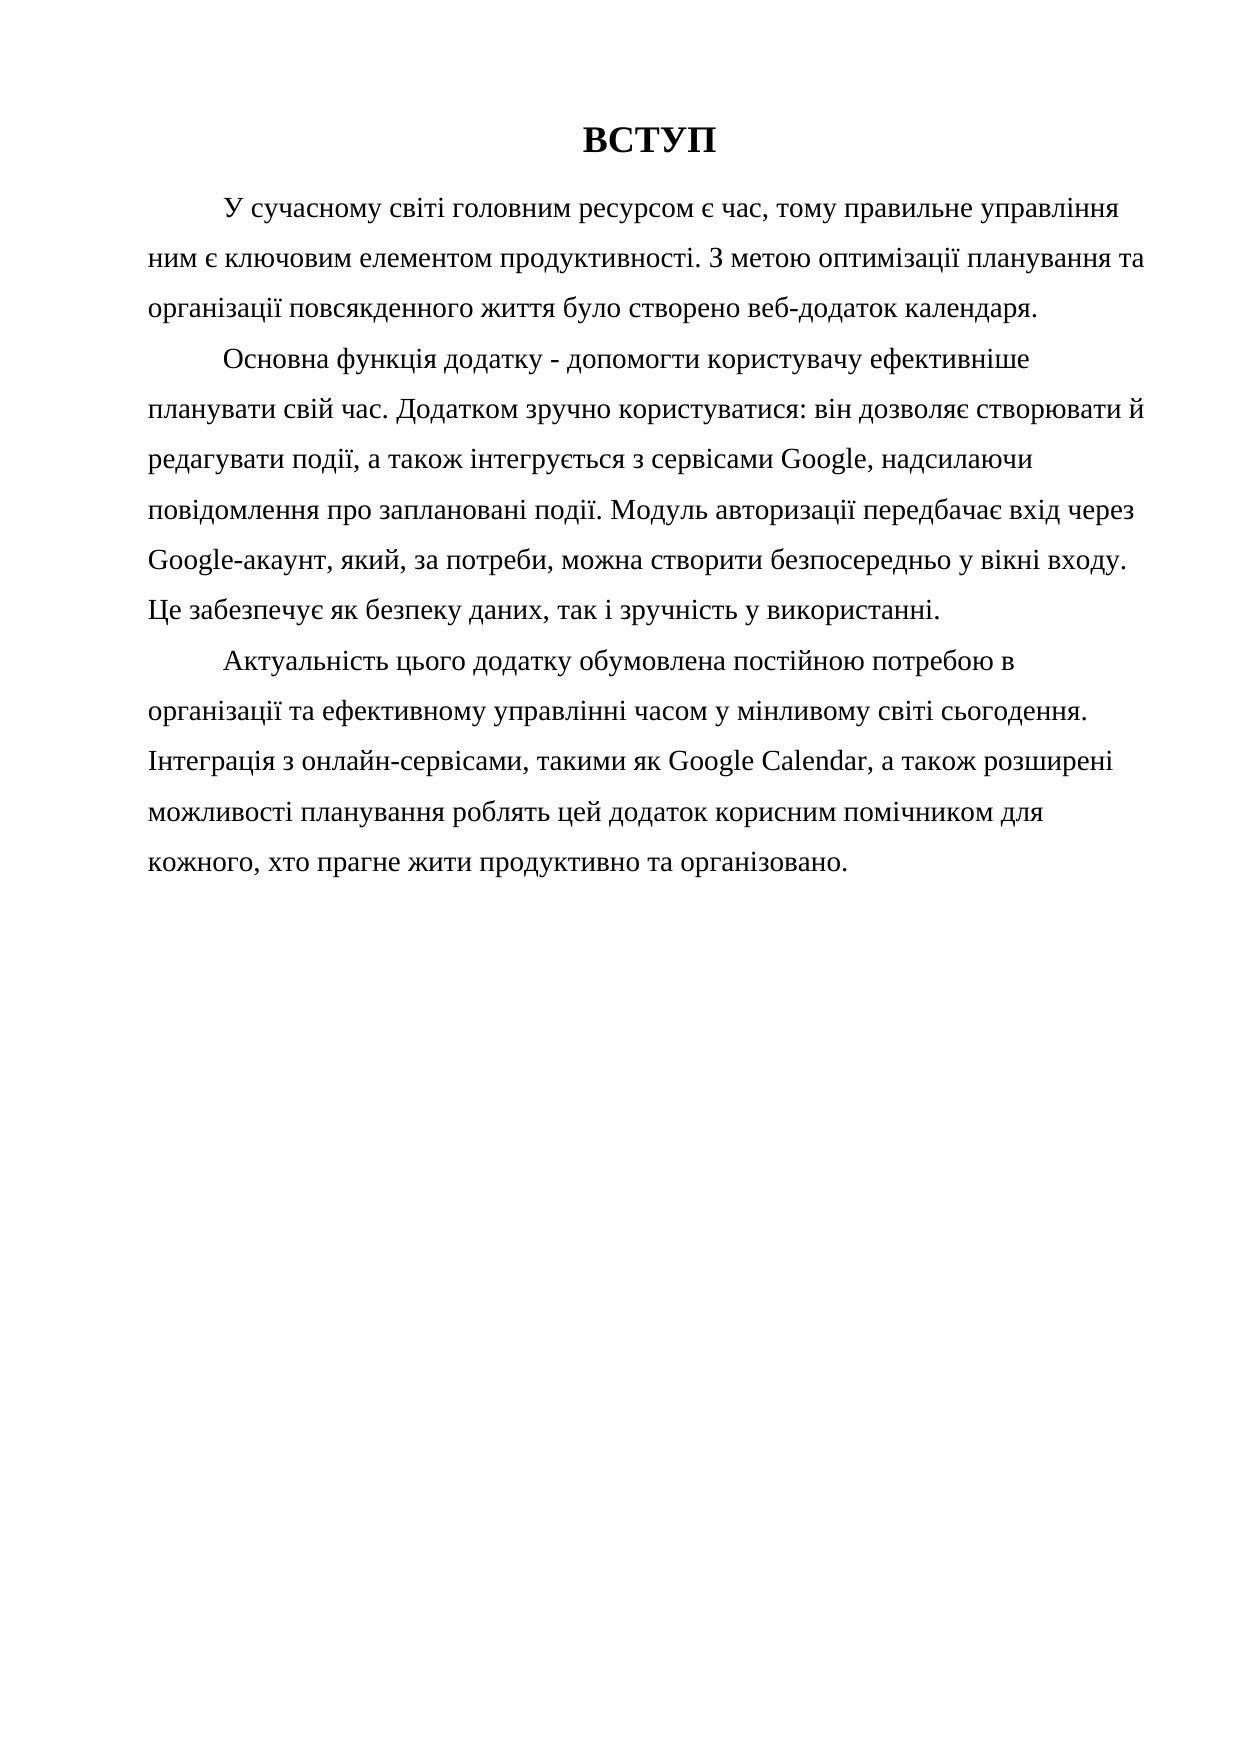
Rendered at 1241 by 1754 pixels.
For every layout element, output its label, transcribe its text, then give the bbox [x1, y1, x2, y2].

text Основна функція додатку - допомогти користувачу ефективніше планувати свій час. Додатком зручно користуватися: він дозволяє створювати й редагувати події, а також інтегрується з сервісами Google, надсилаючи повідомлення про заплановані події. Модуль авторизації передбачає вхід через Google-акаунт, який, за потреби, можна створити безпосередньо у вікні входу. Це забезпечує як безпеку даних, так і зручність у використанні. [148, 341, 1152, 626]
text Актуальність цього додатку обумовлена постійною потребою в організації та ефективному управлінні часом у мінливому світі сьогодення. Інтеграція з онлайн-сервісами, такими як Google Calendar, а також розширені можливості планування роблять цей додаток корисним помічником для кожного, хто прагне жити продуктивно та організовано. [148, 643, 1152, 878]
text У сучасному світі головним ресурсом є час, тому правильне управління ним є ключовим елементом продуктивності. З метою оптимізації планування та організації повсякденного життя було створено веб-додаток календаря. [148, 190, 1152, 324]
subtitle ВСТУП [148, 118, 1152, 161]
